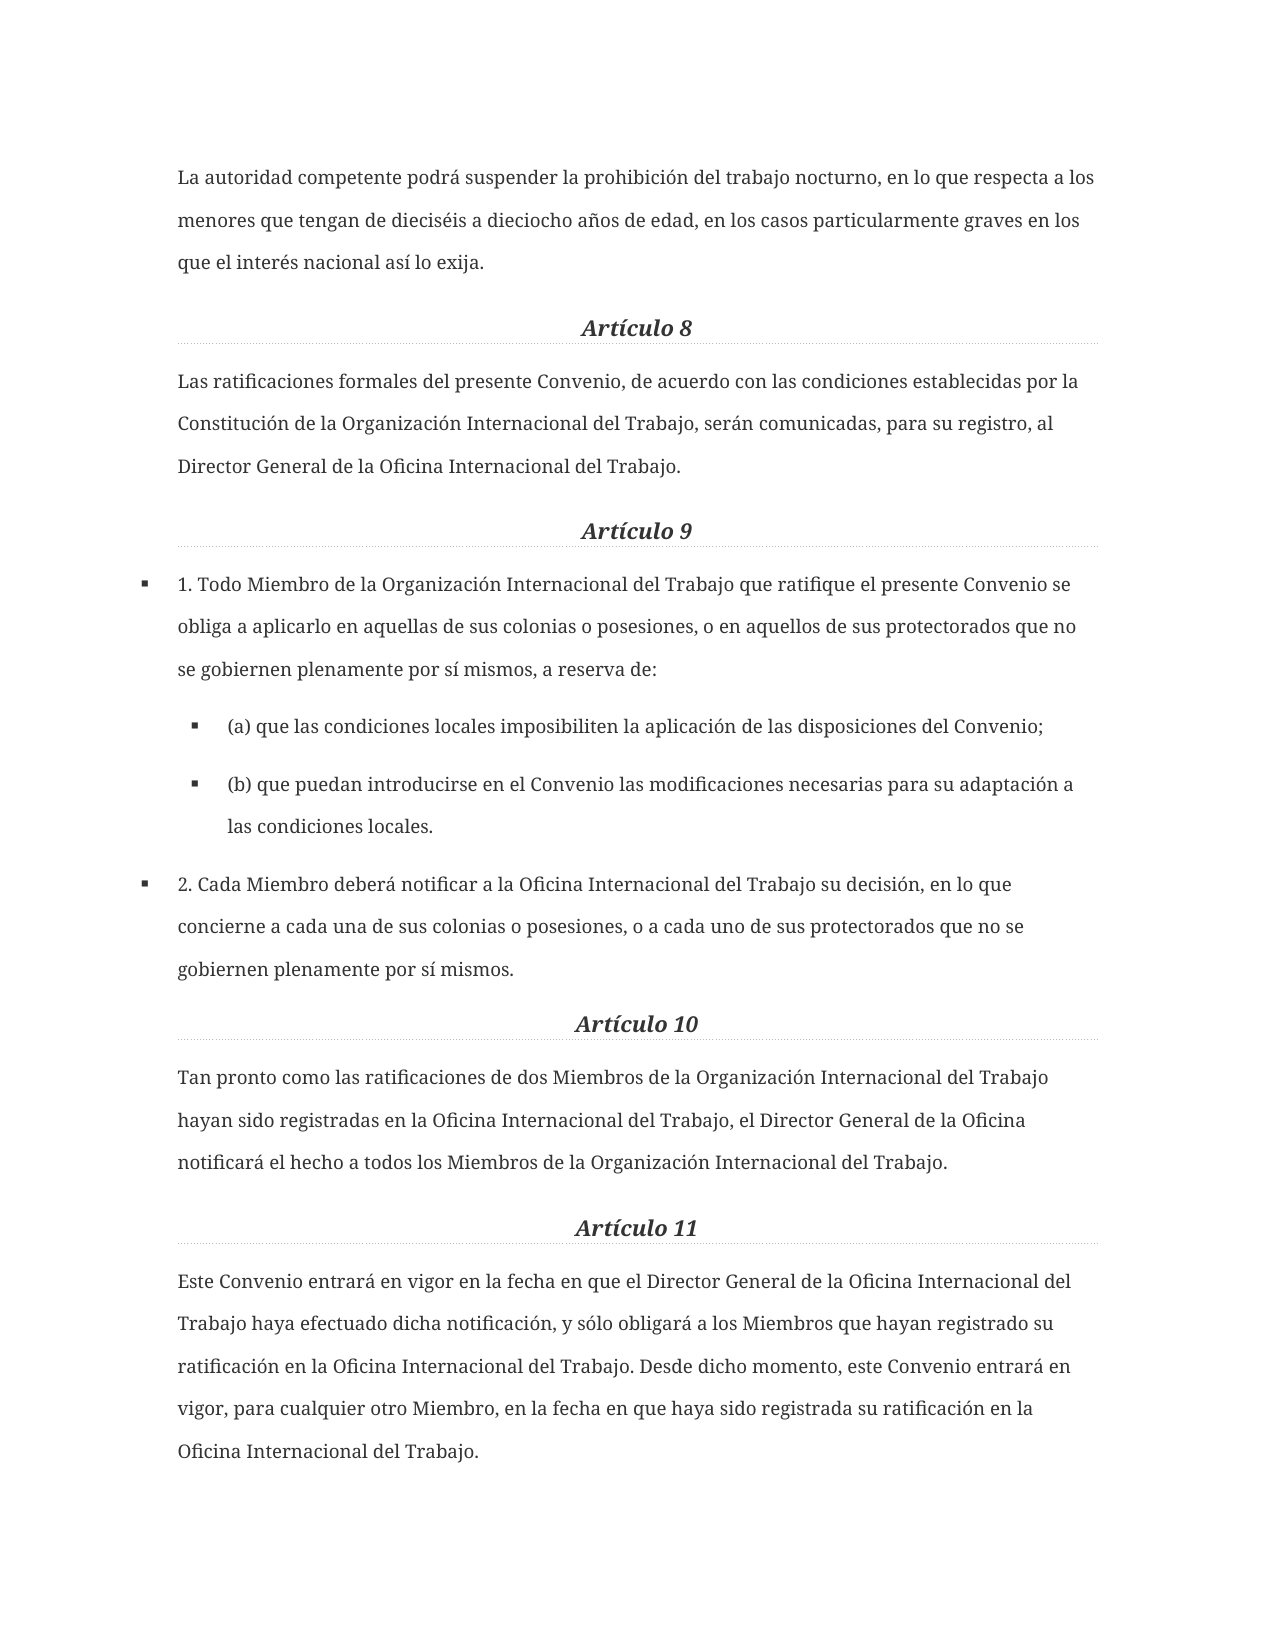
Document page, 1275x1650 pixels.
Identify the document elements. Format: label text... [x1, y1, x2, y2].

list 2. Cada Miembro deberá notificar a la Oficina Internacional del Trabajo su decisión, en lo que concierne a cada una de sus colonias o posesiones, o a cada uno de sus protectorados que no se gobiernen plenamente por sí mismos. [140, 854, 1098, 982]
text Las ratificaciones formales del presente Convenio, de acuerdo con las condiciones establecidas por la Constitución de la Organización Internacional del Trabajo, serán comunicadas, para su registro, al Director General de la Oficina Internacional del Trabajo. [177, 351, 1098, 478]
text Artículo 9 [177, 503, 1098, 546]
text Este Convenio entrará en vigor en la fecha en que el Director General de la Oficina Internacional del Trabajo haya efectuado dicha notificación, y sólo obligará a los Miembros que hayan registrado su ratificación en la Oficina Internacional del Trabajo. Desde dicho momento, este Convenio entrará en vigor, para cualquier otro Miembro, en la fecha en que haya sido registrada su ratificación en la Oficina Internacional del Trabajo. [177, 1251, 1098, 1463]
list 1. Todo Miembro de la Organización Internacional del Trabajo que ratifique el presente Convenio se obliga a aplicarlo en aquellas de sus colonias o posesiones, o en aquellos de sus protectorados que no se gobiernen plenamente por sí mismos, a reserva de: [140, 554, 1098, 682]
text Artículo 10 [177, 997, 1098, 1040]
text Artículo 8 [177, 300, 1098, 343]
text La autoridad competente podrá suspender la prohibición del trabajo nocturno, en lo que respecta a los menores que tengan de dieciséis a dieciocho años de edad, en los casos particularmente graves en los que el interés nacional así lo exija. [177, 148, 1098, 275]
list (b) que puedan introducirse en el Convenio las modificaciones necesarias para su adaptación a las condiciones locales. [190, 754, 1098, 839]
text Tan pronto como las ratificaciones de dos Miembros de la Organización Internacional del Trabajo hayan sido registradas en la Oficina Internacional del Trabajo, el Director General de la Oficina notificará el hecho a todos los Miembros de la Organización Internacional del Trabajo. [177, 1048, 1098, 1175]
list (a) que las condiciones locales imposibiliten la aplicación de las disposiciones del Convenio; [190, 697, 1098, 739]
text Artículo 11 [177, 1200, 1098, 1243]
